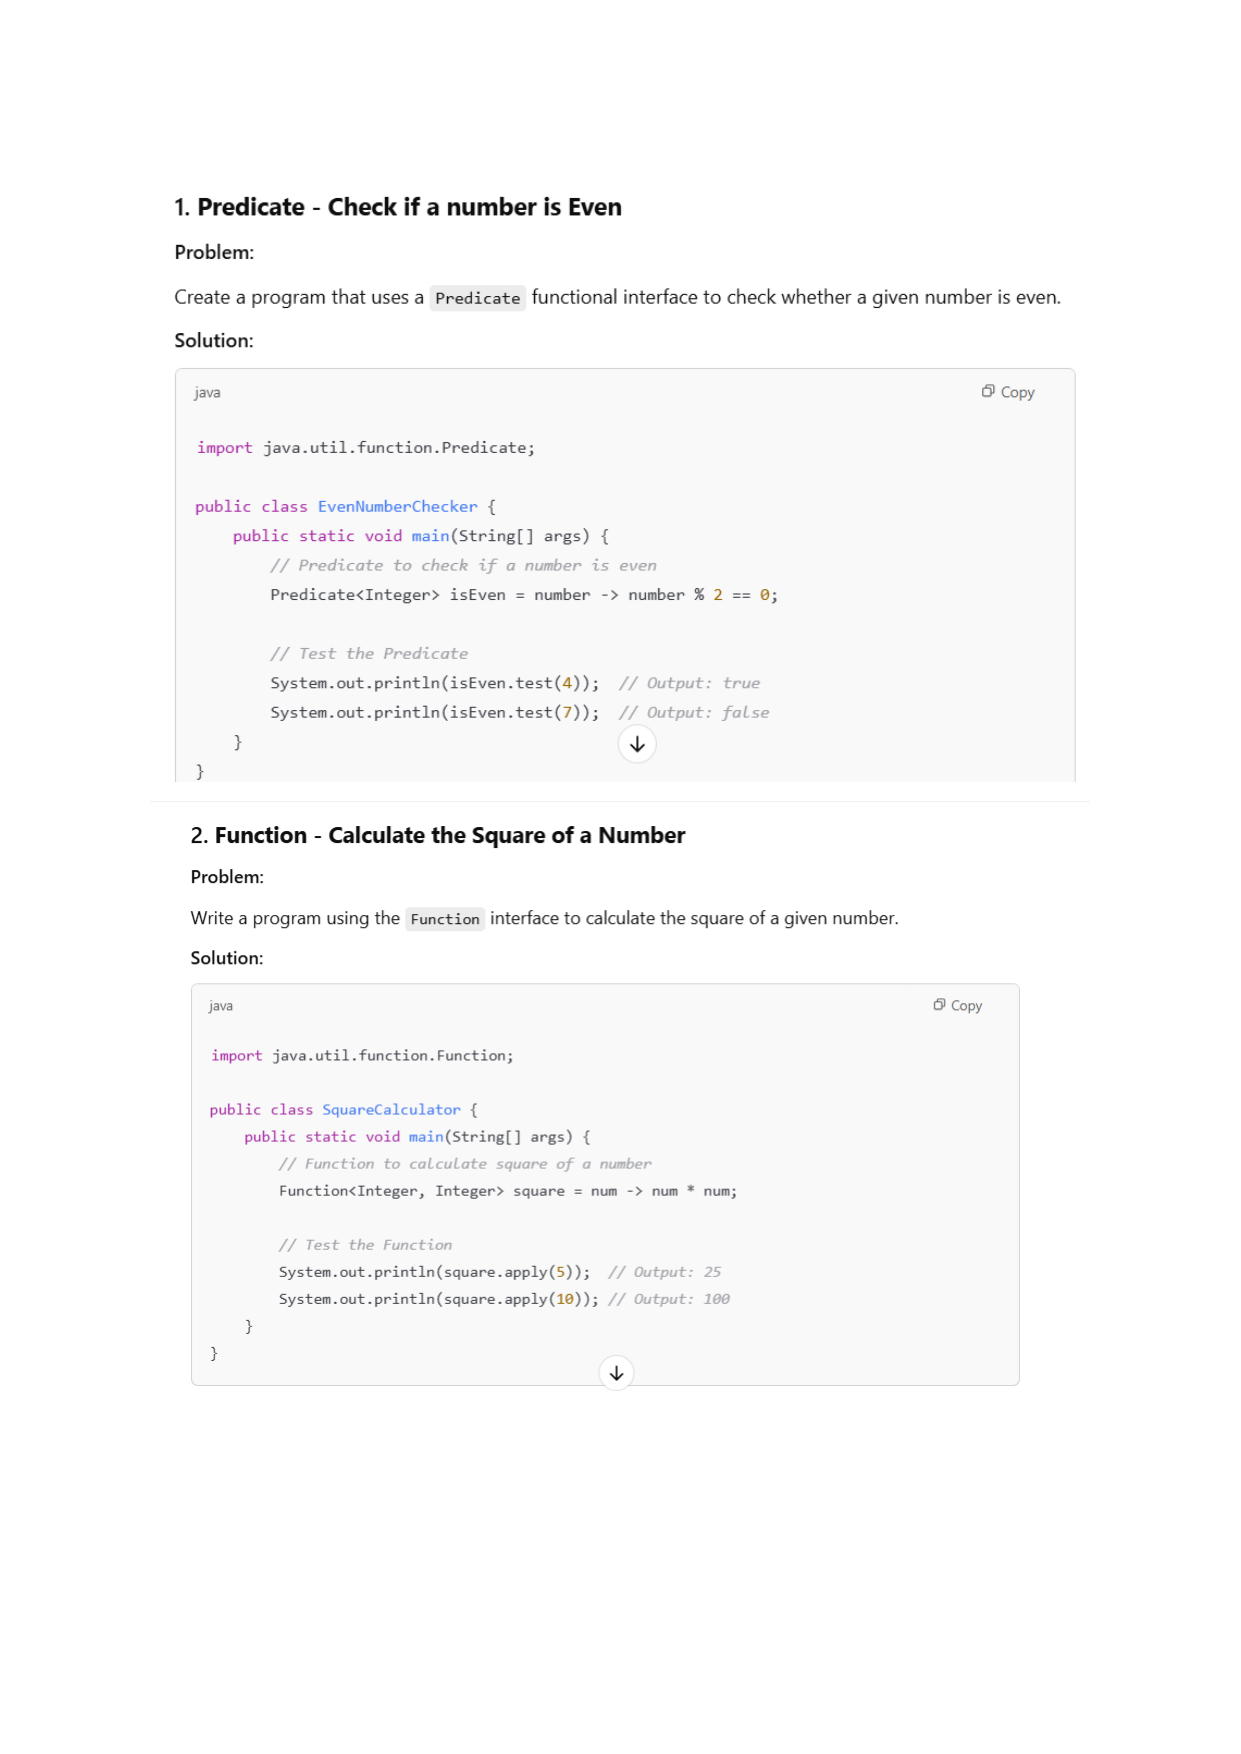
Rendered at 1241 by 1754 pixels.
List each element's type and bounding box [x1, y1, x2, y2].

picture [150, 800, 1091, 1392]
picture [150, 150, 1091, 782]
